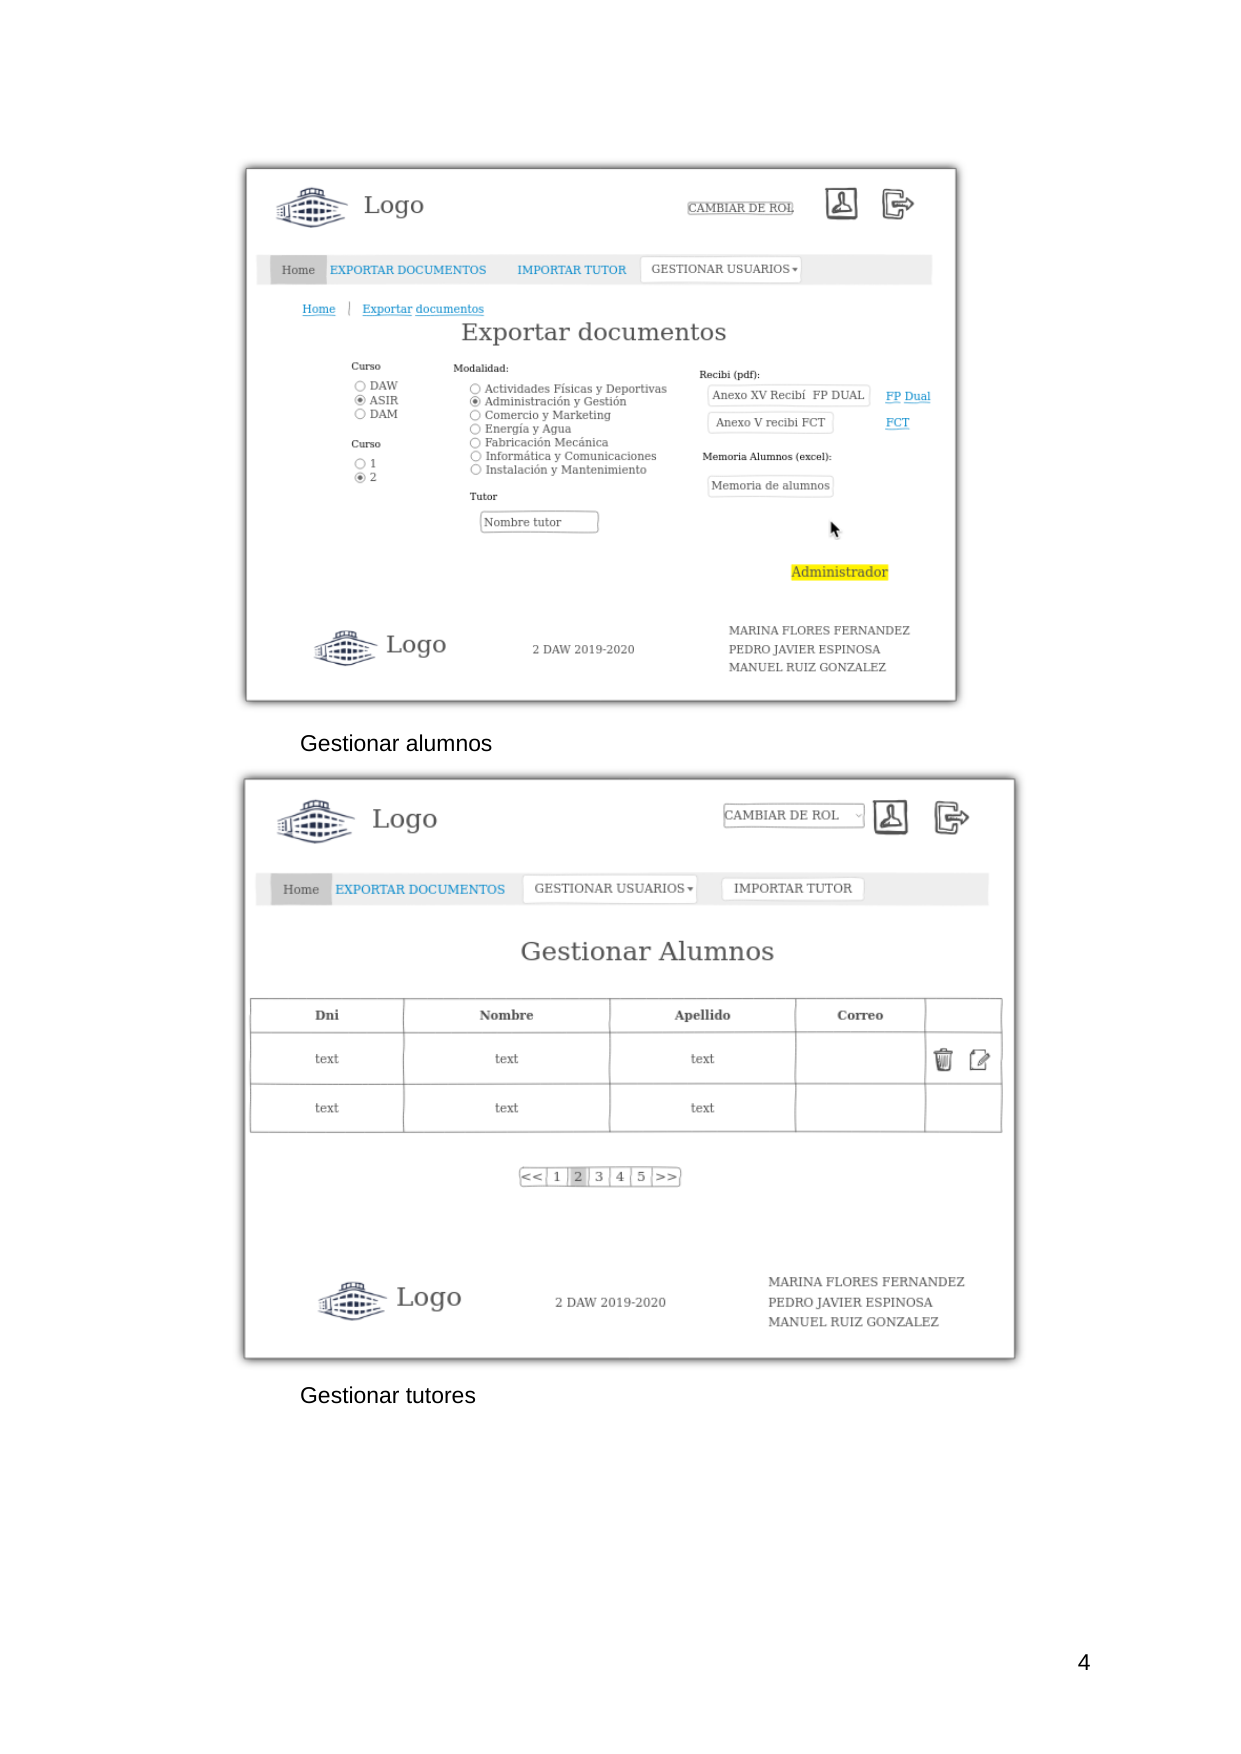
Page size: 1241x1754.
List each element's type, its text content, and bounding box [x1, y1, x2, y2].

text Gestionar alumnos [300, 730, 1090, 756]
picture [225, 150, 984, 726]
picture [225, 760, 1043, 1379]
text Gestionar tutores [300, 1382, 1090, 1408]
